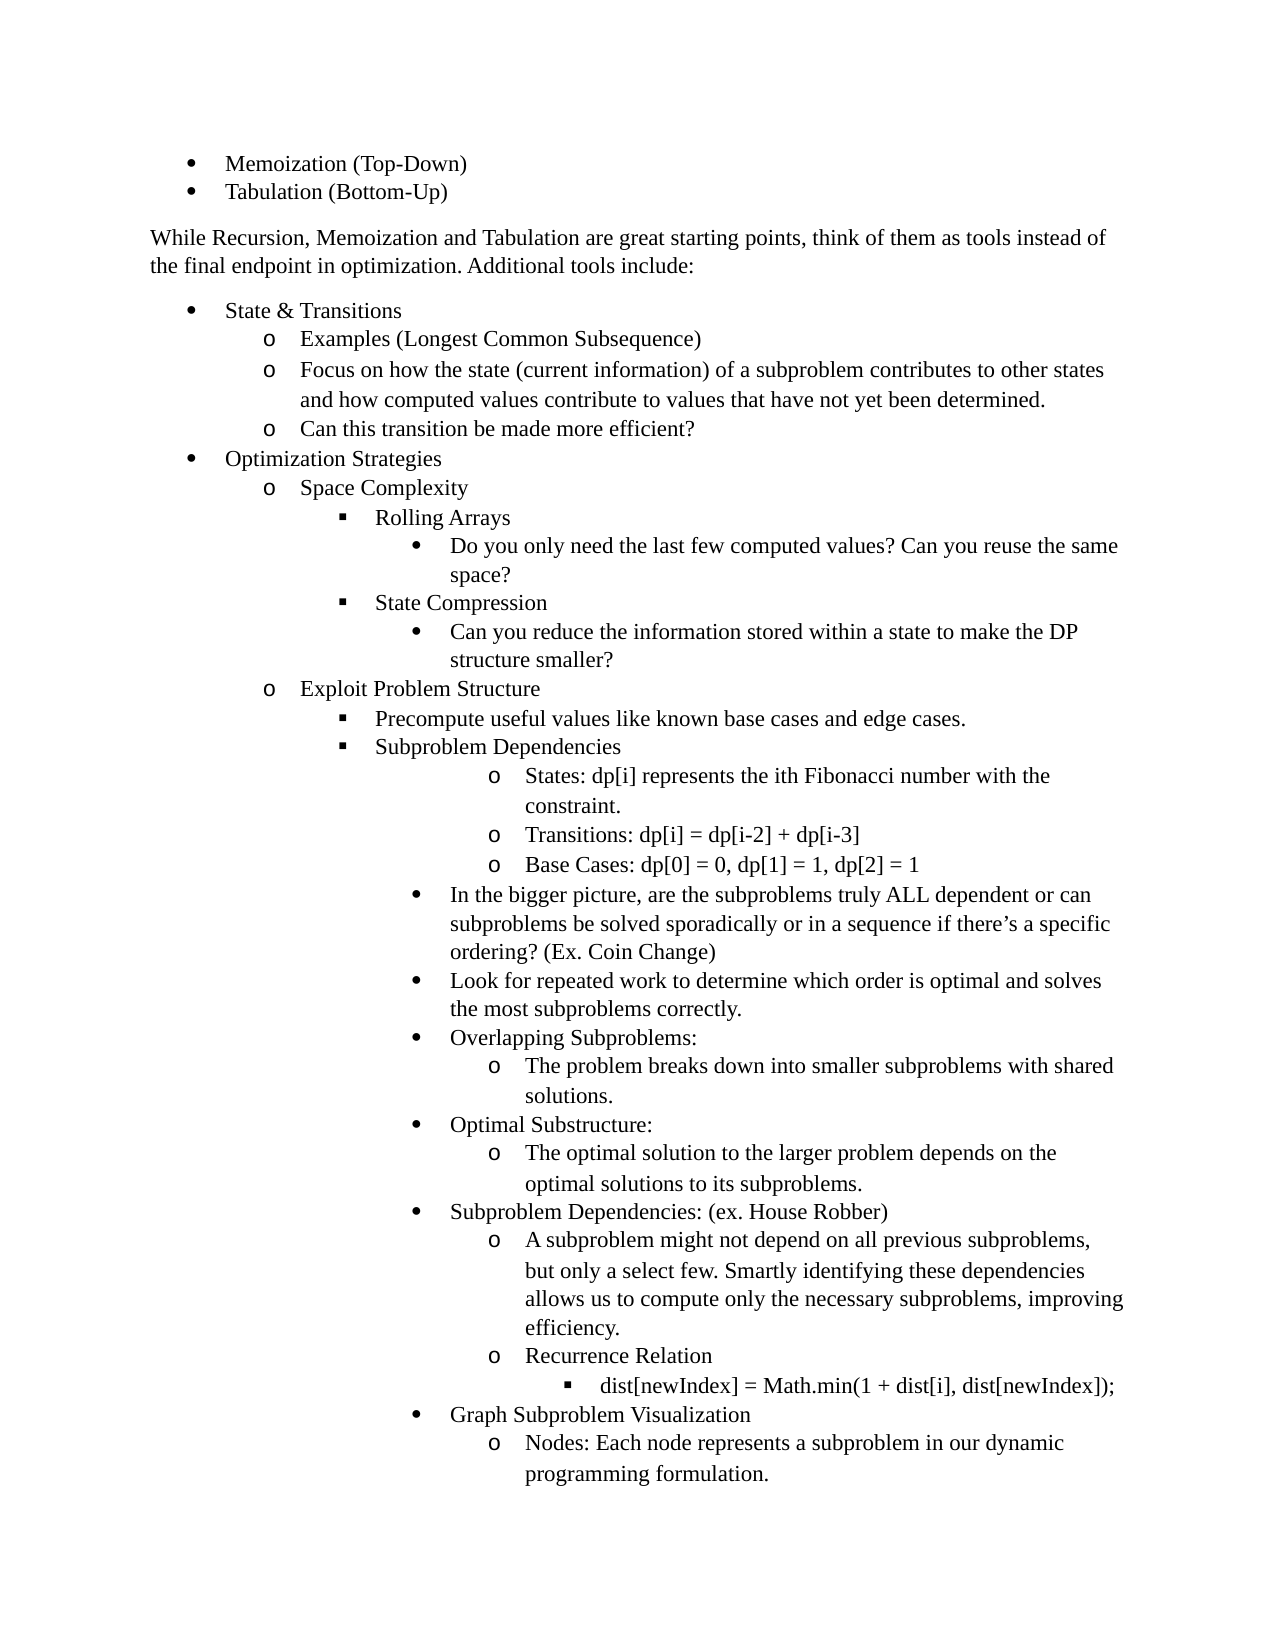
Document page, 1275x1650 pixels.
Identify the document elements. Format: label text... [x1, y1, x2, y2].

list dist[newIndex] = Math.min(1 + dist[i], dist[newIndex]); [562, 1372, 1125, 1399]
list Tabulation (Bottom-Up) [187, 178, 1125, 205]
list States: dp[i] represents the ith Fibonacci number with the constraint. [487, 762, 1125, 818]
list State & Transitions [187, 297, 1125, 323]
list Base Cases: dp[0] = 0, dp[1] = 1, dp[2] = 1 [487, 851, 1125, 879]
list Examples (Longest Common Subsequence) [262, 326, 1125, 354]
list Transitions: dp[i] = dp[i-2] + dp[i-3] [487, 821, 1125, 849]
list Precompute useful values like known base cases and edge cases. [337, 705, 1125, 731]
list Memoization (Top-Down) [187, 150, 1125, 176]
text While Recursion, Memoization and Tabulation are great starting points, think of them as tools instead of the final endpoint in optimization. Additional tools include: [150, 223, 1125, 278]
list Focus on how the state (current information) of a subproblem contributes to other states and how computed values contribute to values that have not yet been determined. [262, 356, 1125, 413]
list Optimization Strategies [187, 445, 1125, 471]
list Rolling Arrays [337, 504, 1125, 530]
list In the bigger picture, are the subproblems truly ALL dependent or can subproblems be solved sporadically or in a sequence if there’s a specific ordering? (Ex. Coin Change) [412, 881, 1125, 965]
list Subproblem Dependencies [337, 733, 1125, 760]
list State Compression [337, 589, 1125, 616]
list Subproblem Dependencies: (ex. House Robber) [412, 1198, 1125, 1224]
list A subproblem might not depend on all previous subproblems, but only a select few. Smartly identifying these dependencies allows us to compute only the necessary subproblems, improving efficiency. [487, 1226, 1125, 1340]
list Nodes: Each node represents a subproblem in our dynamic programming formulation. [487, 1429, 1125, 1486]
list The optimal solution to the larger problem depends on the optimal solutions to its subproblems. [487, 1139, 1125, 1196]
list Look for repeated work to determine which order is optimal and solves the most subproblems correctly. [412, 967, 1125, 1022]
list Optimal Substructure: [412, 1111, 1125, 1137]
list Do you only need the last few computed values? Can you reuse the same space? [412, 532, 1125, 587]
list Space Complexity [262, 473, 1125, 502]
list The problem breaks down into smaller subproblems with shared solutions. [487, 1052, 1125, 1109]
list Recurrence Relation [487, 1342, 1125, 1370]
list Graph Subproblem Visualization [412, 1401, 1125, 1427]
list Can you reduce the information stored within a state to make the DP structure smaller? [412, 618, 1125, 672]
list Overlapping Subproblems: [412, 1024, 1125, 1050]
list Exploit Problem Structure [262, 674, 1125, 703]
list Can this transition be made more efficient? [262, 415, 1125, 443]
